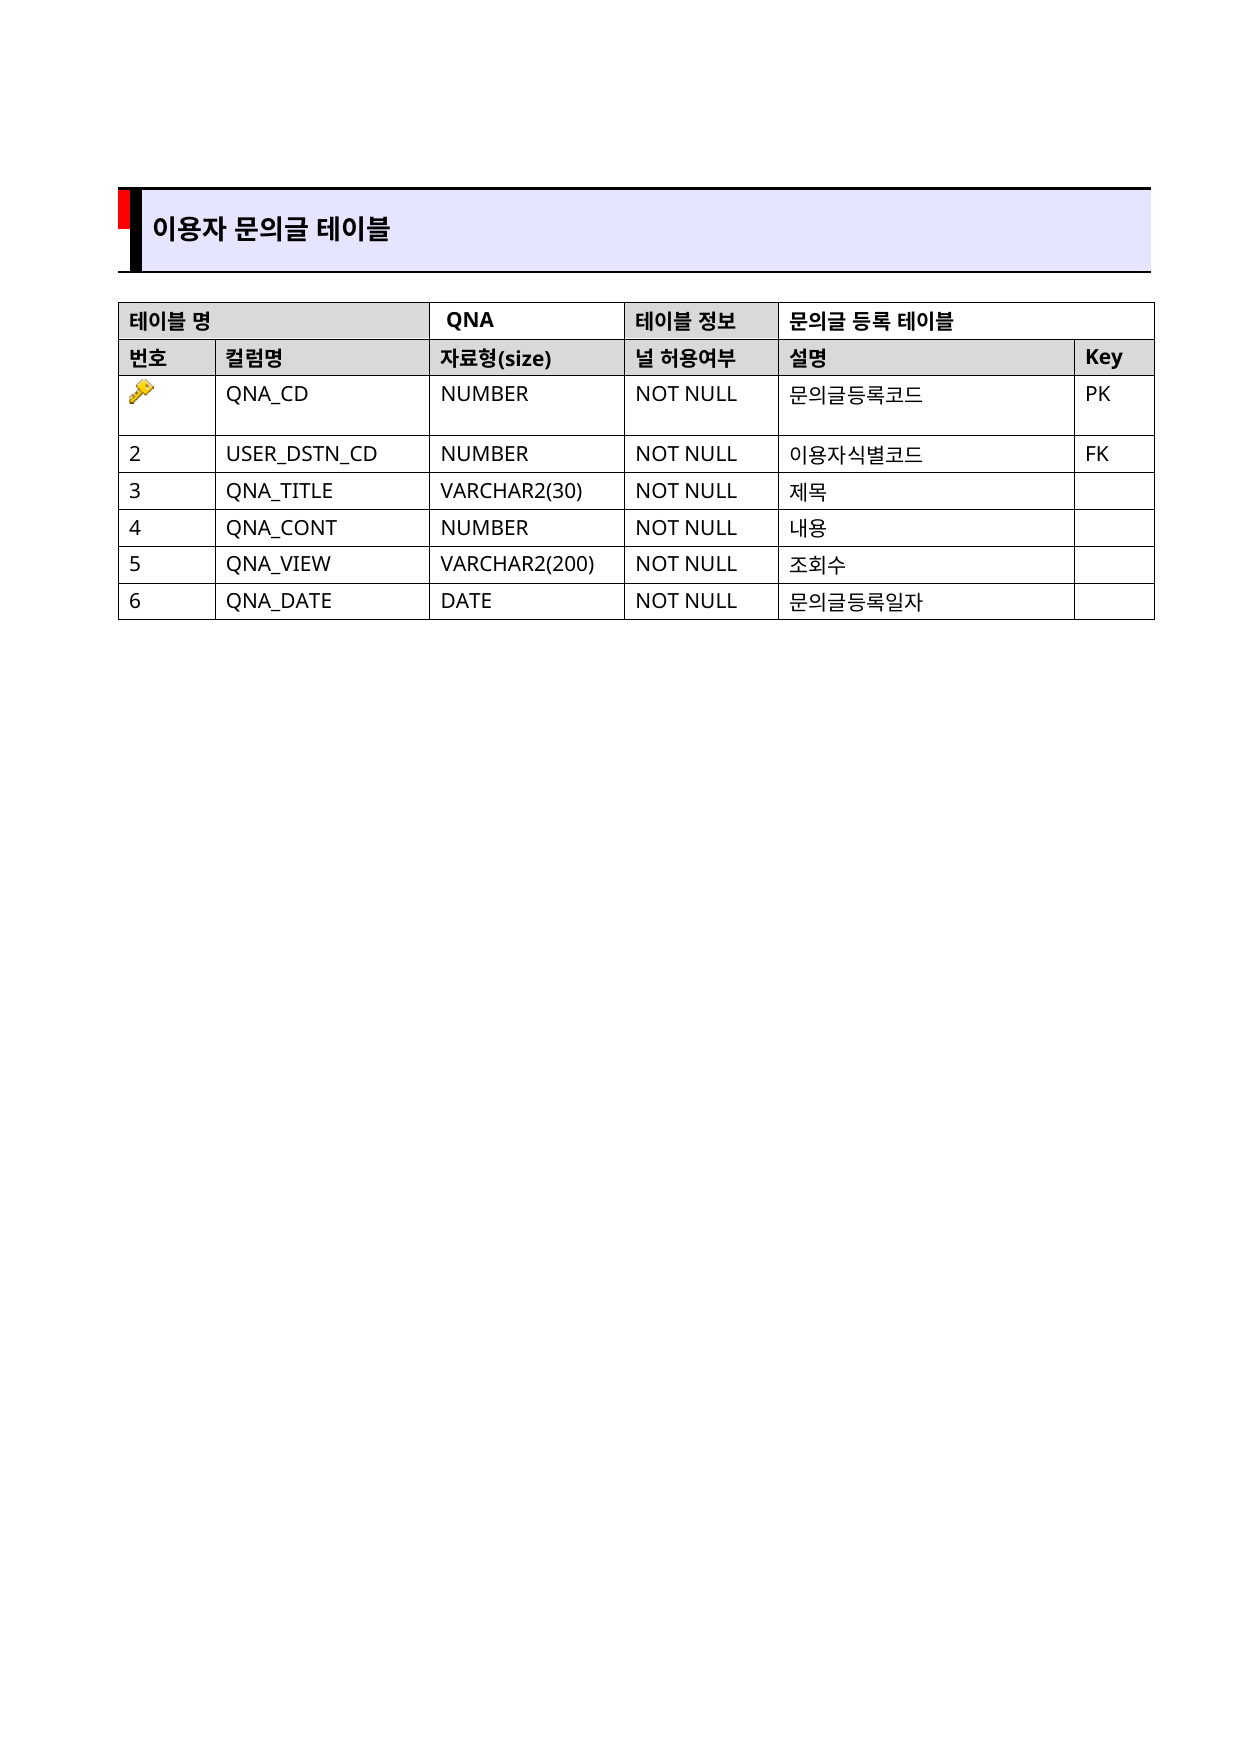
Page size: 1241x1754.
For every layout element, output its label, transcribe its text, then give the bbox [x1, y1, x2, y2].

table_cell 번호 [119, 340, 215, 375]
table_cell NUMBER [430, 510, 624, 546]
table_header 이용자 문의글 테이블 [142, 190, 1151, 271]
table_cell 널 허용여부 [625, 340, 778, 375]
table_cell NUMBER [430, 376, 624, 435]
table_cell VARCHAR2(30) [430, 473, 624, 509]
table_cell [1075, 584, 1154, 619]
table_cell PK [1075, 376, 1154, 435]
table_cell 이용자식별코드 [779, 436, 1074, 472]
table_header 테이블 명 [119, 303, 429, 338]
table_cell 문의글등록코드 [779, 376, 1074, 435]
table_cell 제목 [779, 473, 1074, 509]
table_cell [1075, 473, 1154, 509]
picture [128, 379, 154, 404]
table_cell QNA_DATE [216, 584, 429, 619]
table_cell NOT NULL [625, 436, 778, 472]
table_cell [119, 376, 215, 435]
table_cell [1075, 547, 1154, 582]
table_cell Key [1075, 340, 1154, 375]
table_cell 문의글등록일자 [779, 584, 1074, 619]
table_cell 조회수 [779, 547, 1074, 582]
table_cell NOT NULL [625, 473, 778, 509]
table_cell 2 [119, 436, 215, 472]
table_cell FK [1075, 436, 1154, 472]
table_cell NOT NULL [625, 584, 778, 619]
table_cell 자료형(size) [430, 340, 624, 375]
table_cell 내용 [779, 510, 1074, 546]
table_cell [118, 229, 130, 271]
table_cell 5 [119, 547, 215, 582]
table_cell 4 [119, 510, 215, 546]
table_cell DATE [430, 584, 624, 619]
table_cell QNA_TITLE [216, 473, 429, 509]
table_cell 3 [119, 473, 215, 509]
table_cell NUMBER [430, 436, 624, 472]
table_cell USER_DSTN_CD [216, 436, 429, 472]
table_cell QNA_VIEW [216, 547, 429, 582]
table_header 문의글 등록 테이블 [779, 303, 1154, 338]
table_header [118, 190, 130, 229]
table_header [130, 190, 142, 271]
table_cell NOT NULL [625, 510, 778, 546]
table_header 테이블 정보 [625, 303, 778, 338]
table_cell NOT NULL [625, 376, 778, 435]
table_cell 컬럼명 [216, 340, 429, 375]
table_cell QNA_CD [216, 376, 429, 435]
table_cell [1075, 510, 1154, 546]
table_cell QNA_CONT [216, 510, 429, 546]
table_cell NOT NULL [625, 547, 778, 582]
table_cell 6 [119, 584, 215, 619]
table_cell 설명 [779, 340, 1074, 375]
table_cell VARCHAR2(200) [430, 547, 624, 582]
table_header QNA [430, 303, 624, 338]
